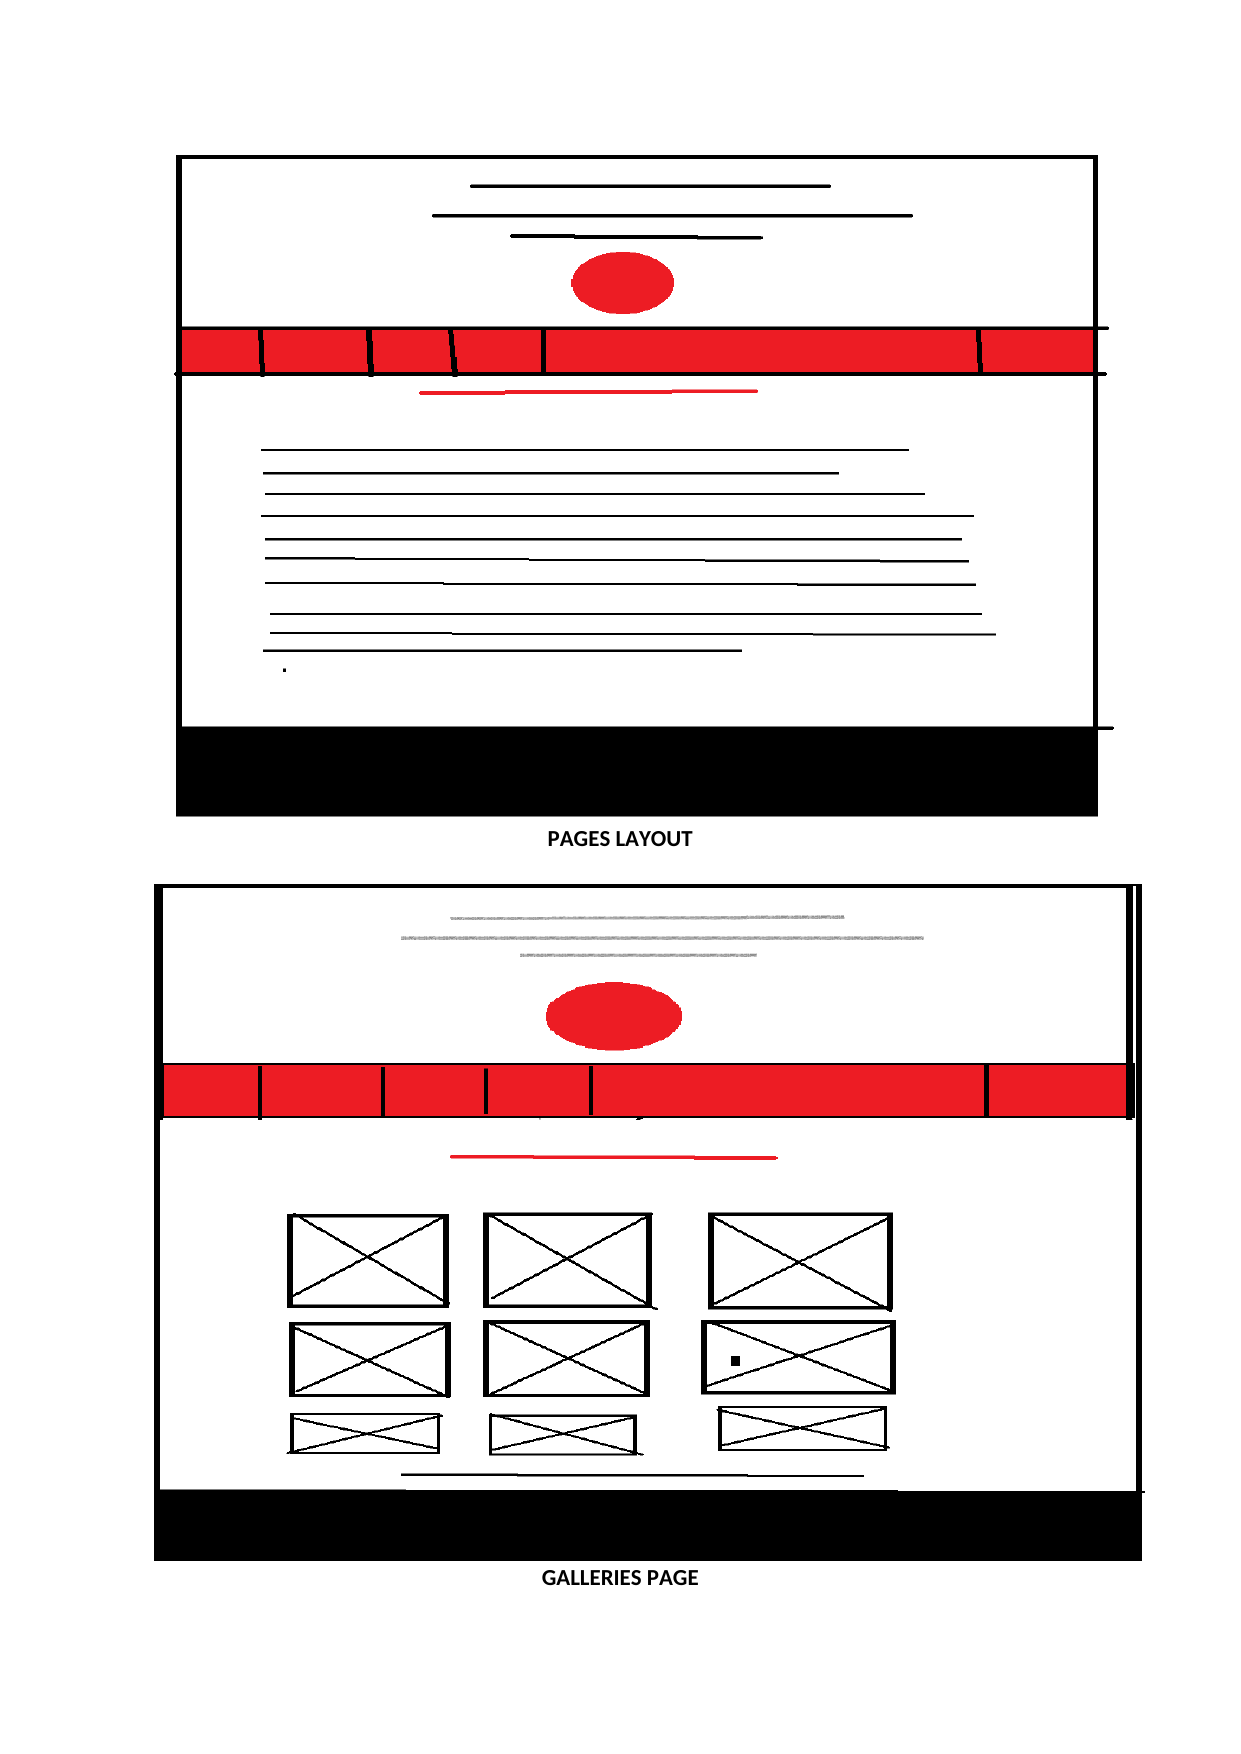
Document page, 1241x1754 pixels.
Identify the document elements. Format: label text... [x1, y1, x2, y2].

picture [150, 884, 1147, 1561]
picture [150, 150, 1132, 822]
text GALLERIES PAGE [150, 1563, 1090, 1591]
text PAGES LAYOUT [150, 824, 1090, 852]
